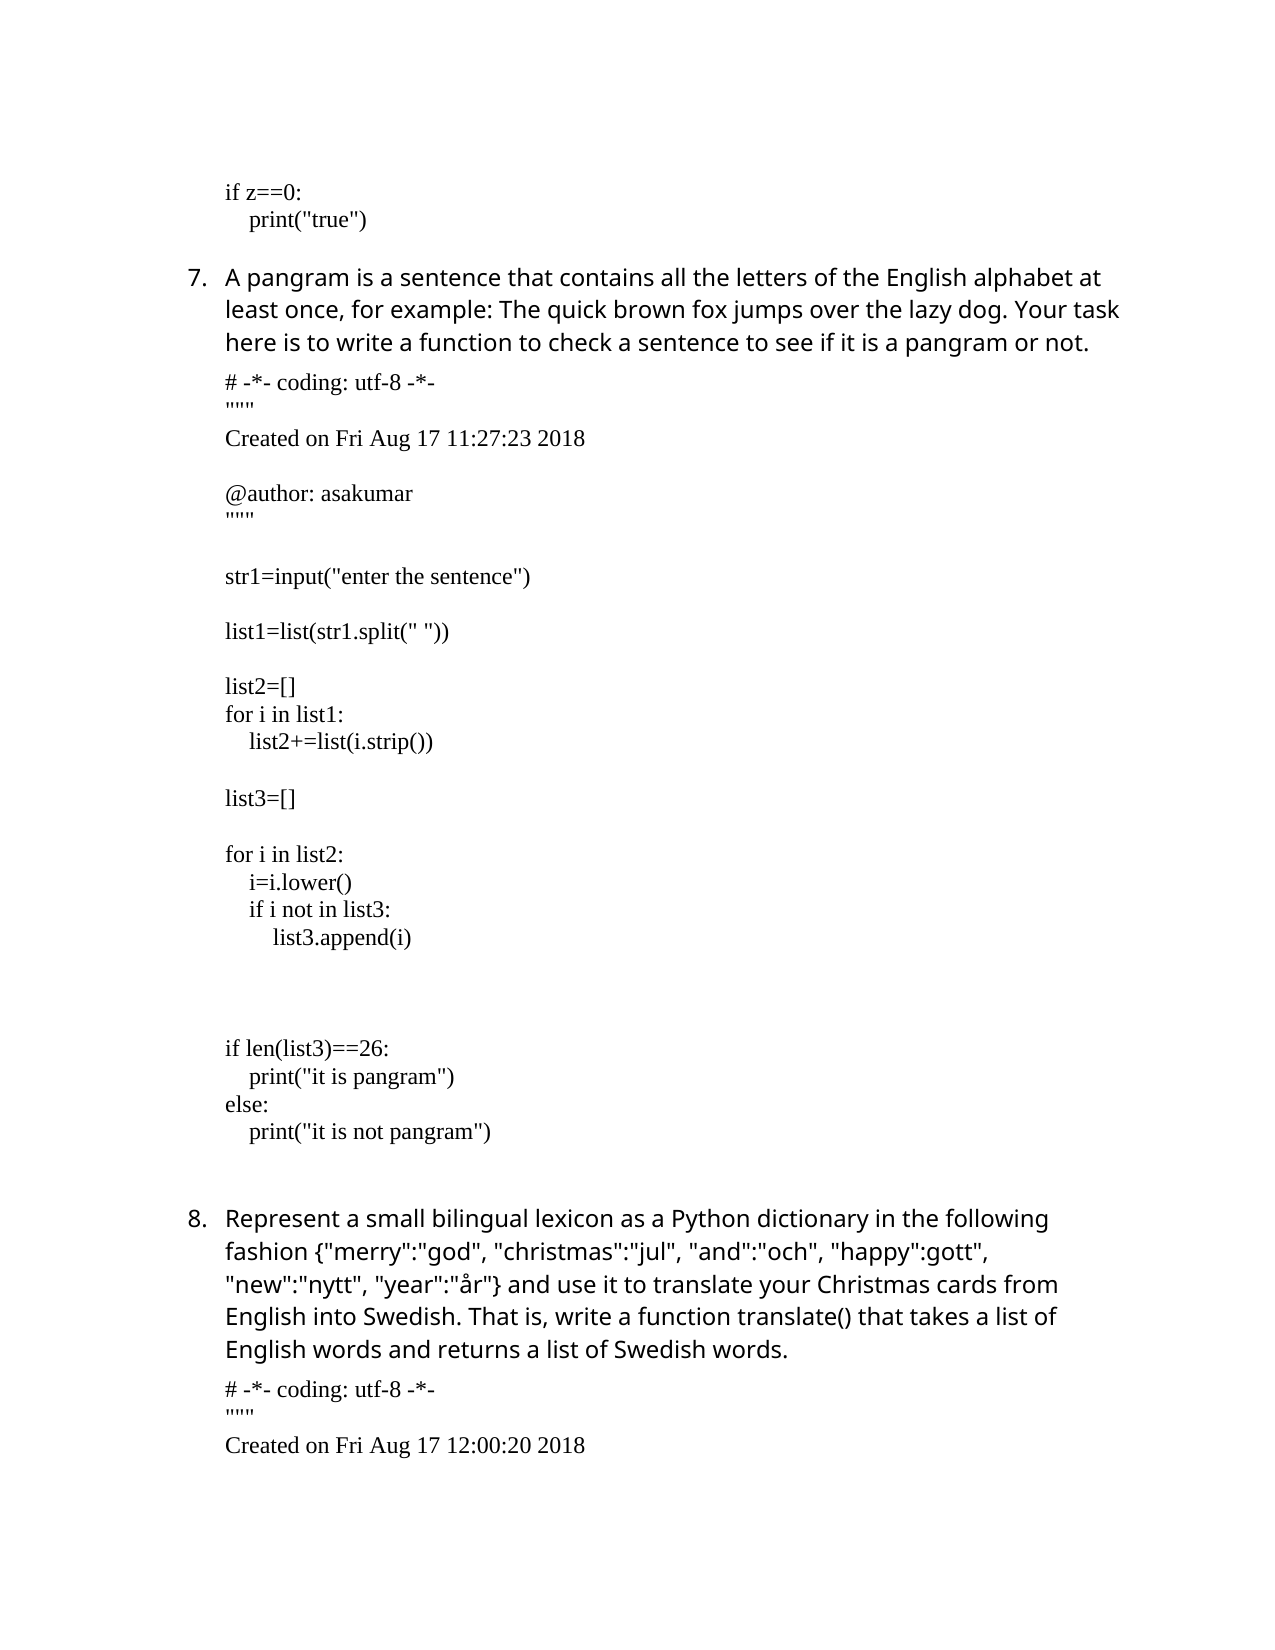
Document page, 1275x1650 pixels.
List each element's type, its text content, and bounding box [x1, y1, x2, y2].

list for i in list2: [225, 840, 1125, 868]
list Created on Fri Aug 17 12:00:20 2018 [225, 1431, 1125, 1458]
list """ [225, 396, 1125, 424]
list i=i.lower() [225, 868, 1125, 895]
list """ [225, 506, 1125, 534]
list else: [225, 1089, 1125, 1117]
list @author: asakumar [225, 479, 1125, 506]
list list1=list(str1.split(" ")) [225, 617, 1125, 644]
list """ [225, 1403, 1125, 1431]
list list3=[] [225, 784, 1125, 811]
list Represent a small bilingual lexicon as a Python dictionary in the following fashion {"merry":"god", "christmas":"jul", "and":"och", "happy":gott", "new":"nytt", "year":"år"} and use it to translate your Christmas cards from English into Swedish. That is, write a function translate() that takes a list of English words and returns a list of Swedish words. [187, 1202, 1125, 1365]
list A pangram is a sentence that contains all the letters of the English alphabet at least once, for example: The quick brown fox jumps over the lazy dog. Your task here is to write a function to check a sentence to see if it is a pangram or not. [187, 260, 1125, 358]
list str1=input("enter the sentence") [225, 562, 1125, 589]
list Created on Fri Aug 17 11:27:23 2018 [225, 424, 1125, 451]
list if z==0: [225, 178, 1125, 205]
list list2+=list(i.strip()) [225, 727, 1125, 755]
list print("true") [225, 205, 1125, 233]
list print("it is not pangram") [225, 1117, 1125, 1145]
list print("it is pangram") [225, 1062, 1125, 1089]
list list2=[] [225, 672, 1125, 700]
list if i not in list3: [225, 895, 1125, 923]
list list3.append(i) [225, 923, 1125, 950]
list for i in list1: [225, 700, 1125, 727]
list # -*- coding: utf-8 -*- [225, 368, 1125, 396]
list if len(list3)==26: [225, 1034, 1125, 1062]
list # -*- coding: utf-8 -*- [225, 1376, 1125, 1403]
